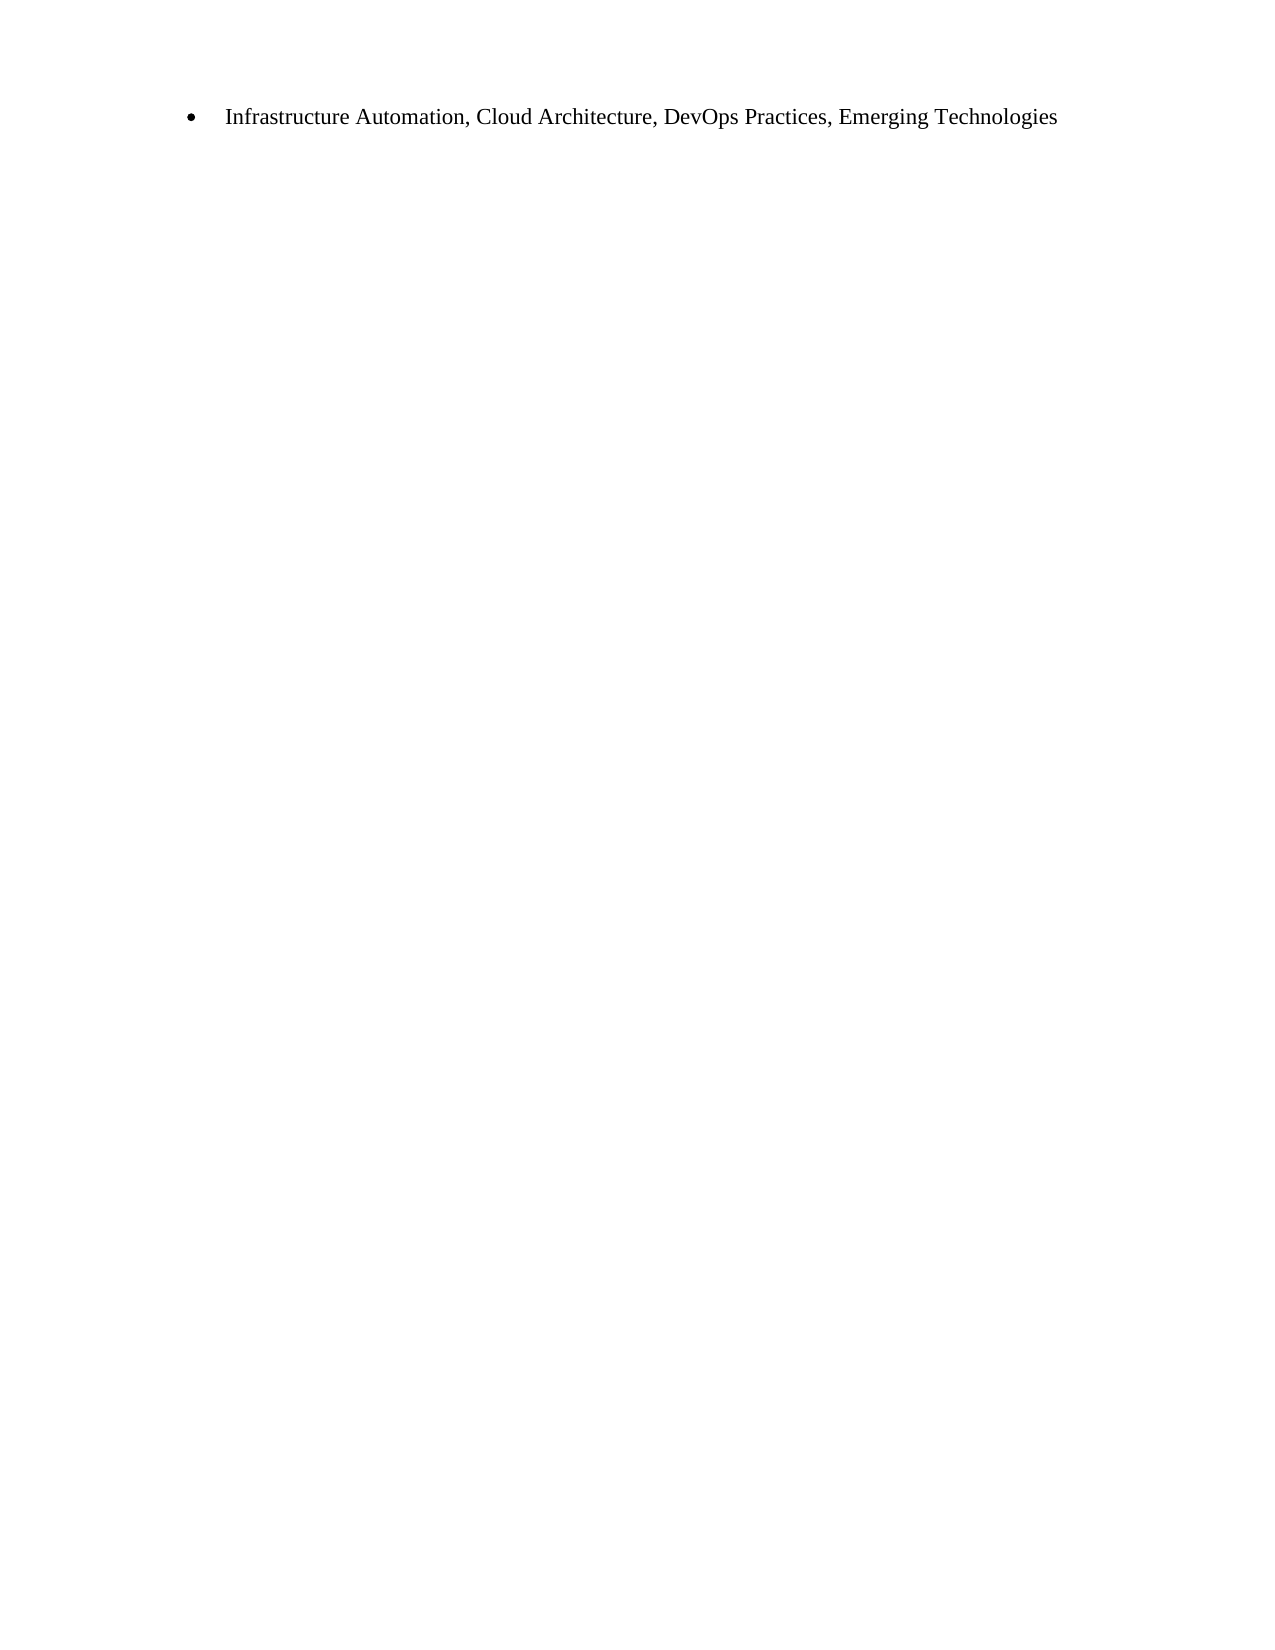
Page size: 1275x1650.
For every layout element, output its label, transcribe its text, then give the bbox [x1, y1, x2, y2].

list Infrastructure Automation, Cloud Architecture, DevOps Practices, Emerging Technologies [187, 103, 1125, 129]
